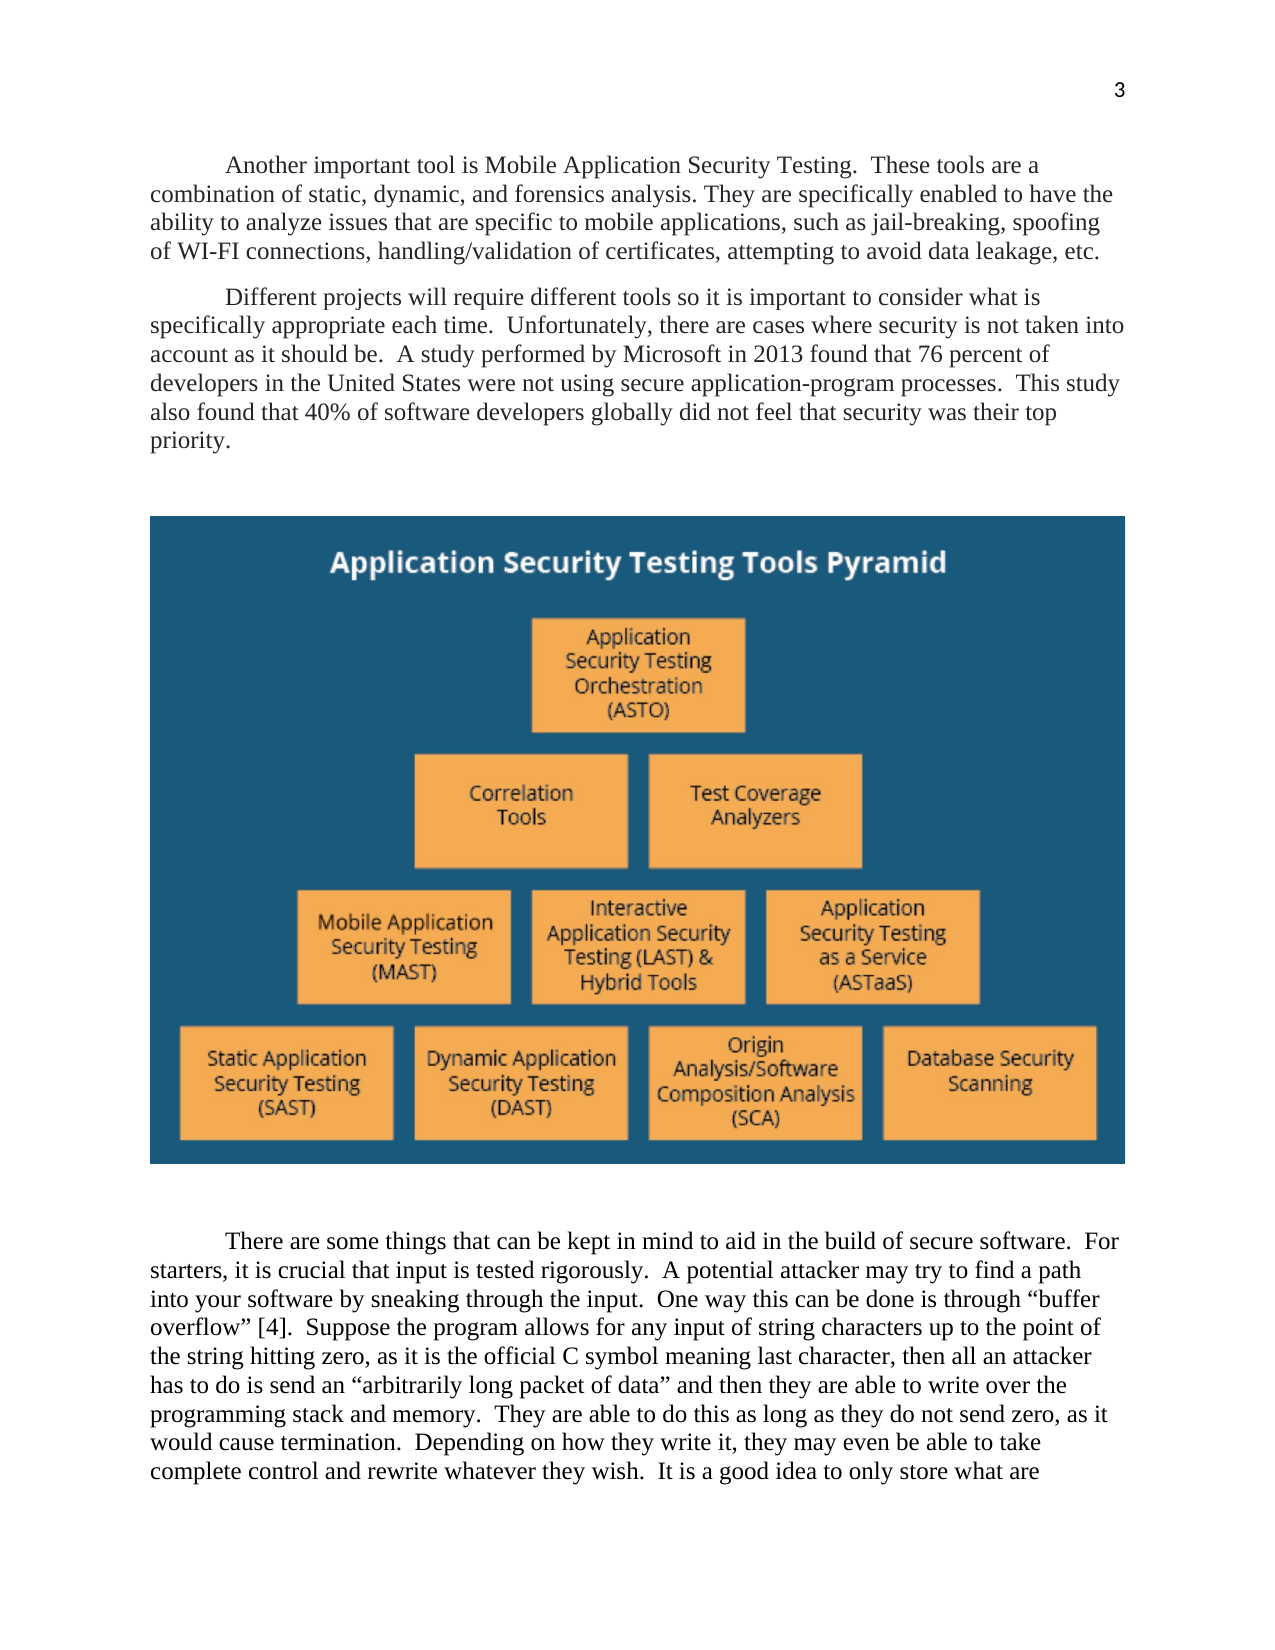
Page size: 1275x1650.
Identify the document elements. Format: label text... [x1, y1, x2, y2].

text Another important tool is Mobile Application Security Testing. These tools are a combination of static, dynamic, and forensics analysis. They are specifically enabled to have the ability to analyze issues that are specific to mobile applications, such as jail-breaking, spoofing of WI-FI connections, handling/validation of certificates, attempting to avoid data leakage, etc. [150, 150, 1125, 265]
text Different projects will require different tools so it is important to consider what is specifically appropriate each time. Unfortunately, there are cases where security is not taken into account as it should be. A study performed by Microsoft in 2013 found that 76 percent of developers in the United States were not using secure application-program processes. This study also found that 40% of software developers globally did not feel that security was their top priority. [231, 282, 1125, 454]
picture [150, 516, 1125, 1164]
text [150, 1226, 1125, 1485]
